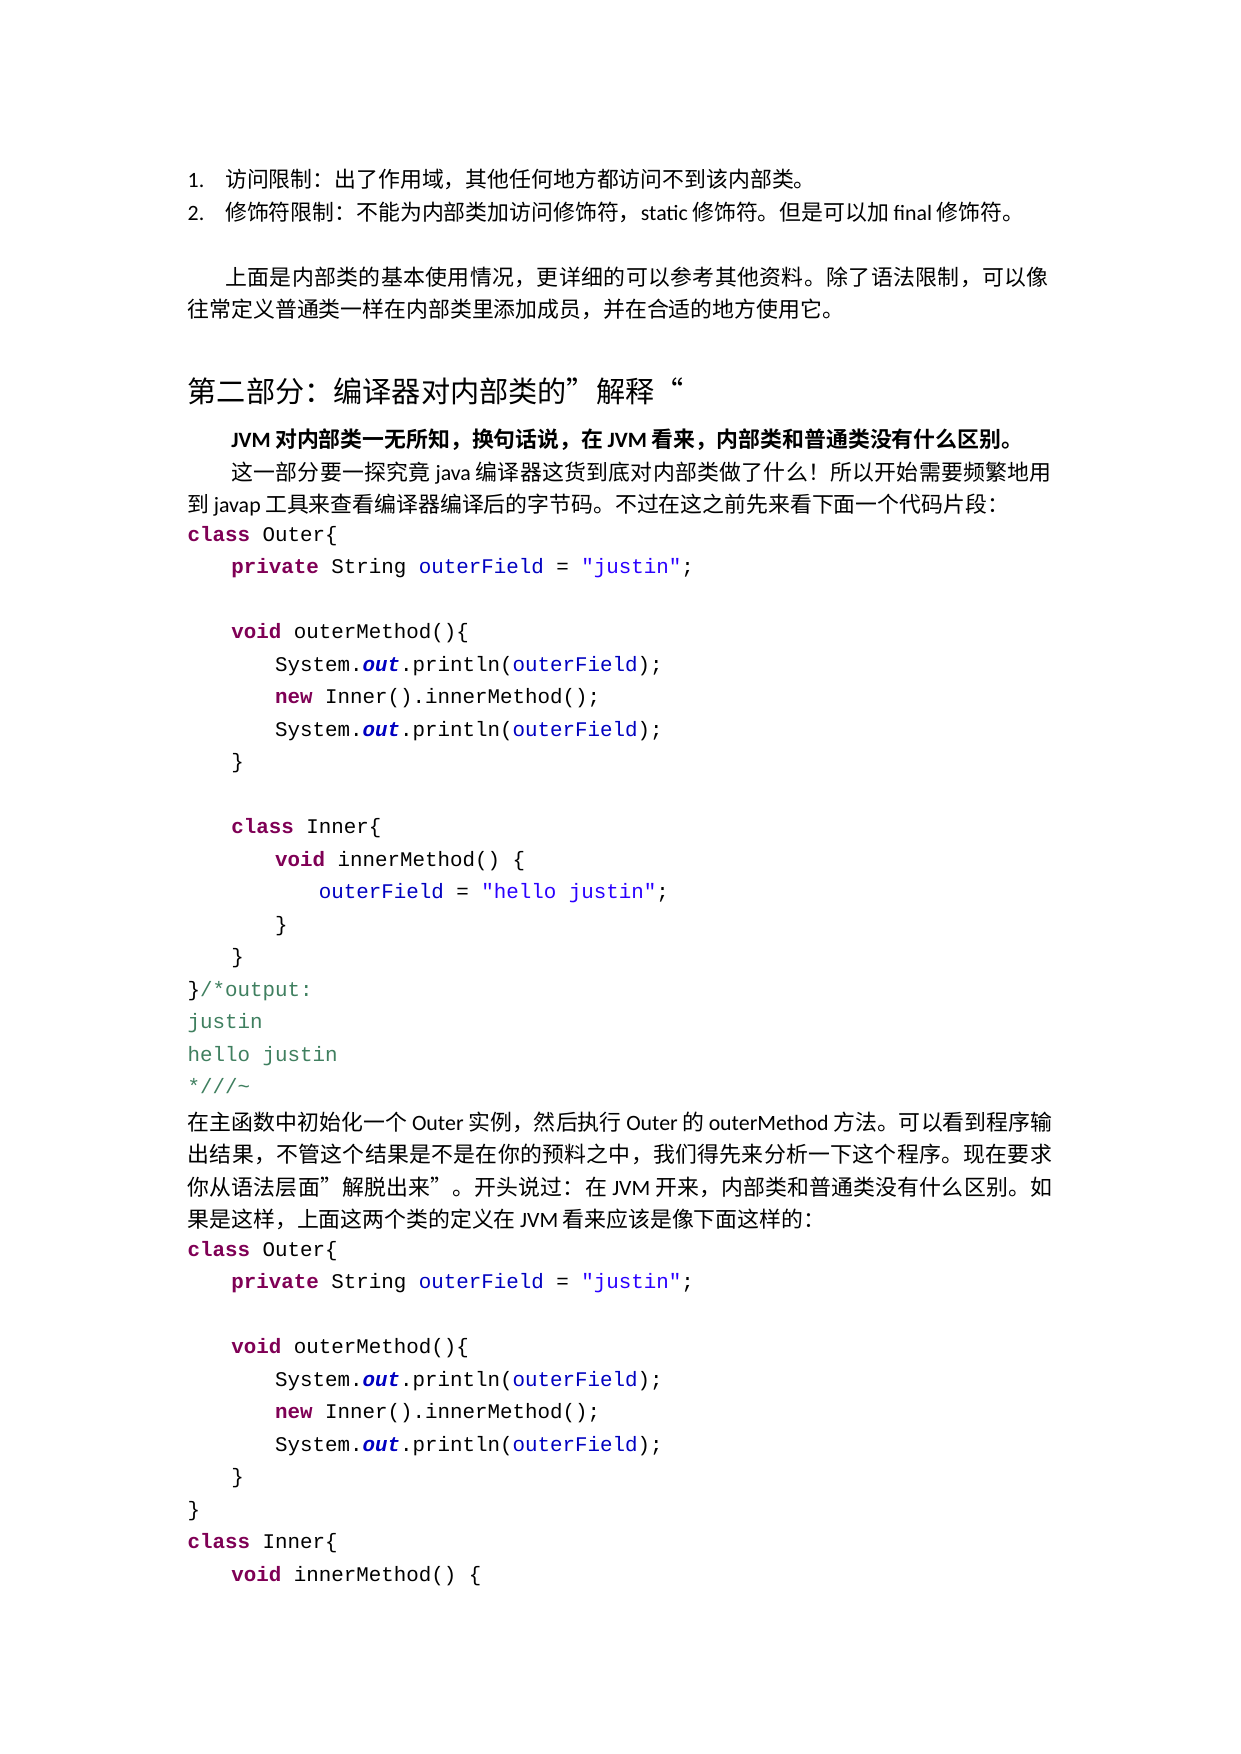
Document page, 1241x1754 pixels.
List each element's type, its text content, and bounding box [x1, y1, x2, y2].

text void outerMethod(){ [187, 1332, 1053, 1364]
text void innerMethod() { [187, 1559, 1053, 1592]
text class Inner{ [187, 812, 1053, 844]
text 第二部分：编译器对内部类的”解释“ [187, 357, 1053, 422]
text } [187, 942, 1053, 974]
text } [187, 1494, 1053, 1527]
text private String outerField = "justin"; [187, 552, 1053, 584]
text } [187, 747, 1053, 779]
list 访问限制：出了作用域，其他任何地方都访问不到该内部类。 [187, 162, 1053, 194]
text System.out.println(outerField); [187, 714, 1053, 747]
text void outerMethod(){ [187, 617, 1053, 649]
text }/*output: [187, 974, 1053, 1007]
text } [187, 1462, 1053, 1494]
text System.out.println(outerField); [187, 1429, 1053, 1462]
text new Inner().innerMethod(); [187, 682, 1053, 714]
text private String outerField = "justin"; [187, 1267, 1053, 1299]
text JVM对内部类一无所知，换句话说，在JVM看来，内部类和普通类没有什么区别。 [187, 422, 1053, 454]
text 这一部分要一探究竟java编译器这货到底对内部类做了什么！所以开始需要频繁地用到javap工具来查看编译器编译后的字节码。不过在这之前先来看下面一个代码片段： [187, 454, 1053, 519]
text *///~ [187, 1072, 1053, 1104]
list 修饰符限制：不能为内部类加访问修饰符，static修饰符。但是可以加final修饰符。 [187, 194, 1053, 227]
text 上面是内部类的基本使用情况，更详细的可以参考其他资料。除了语法限制，可以像往常定义普通类一样在内部类里添加成员，并在合适的地方使用它。 [187, 259, 1053, 324]
text class Outer{ [187, 1234, 1053, 1267]
text class Inner{ [187, 1527, 1053, 1559]
text System.out.println(outerField); [187, 1364, 1053, 1397]
text class Outer{ [187, 519, 1053, 552]
text hello justin [187, 1039, 1053, 1072]
text System.out.println(outerField); [187, 649, 1053, 682]
text 在主函数中初始化一个Outer实例，然后执行Outer的outerMethod方法。可以看到程序输出结果，不管这个结果是不是在你的预料之中，我们得先来分析一下这个程序。现在要求你从语法层面”解脱出来”。开头说过：在JVM开来，内部类和普通类没有什么区别。如果是这样，上面这两个类的定义在JVM看来应该是像下面这样的： [187, 1104, 1053, 1234]
text void innerMethod() { [187, 844, 1053, 877]
text justin [187, 1007, 1053, 1039]
text outerField = "hello justin"; [187, 877, 1053, 909]
text } [187, 909, 1053, 942]
text new Inner().innerMethod(); [187, 1397, 1053, 1429]
